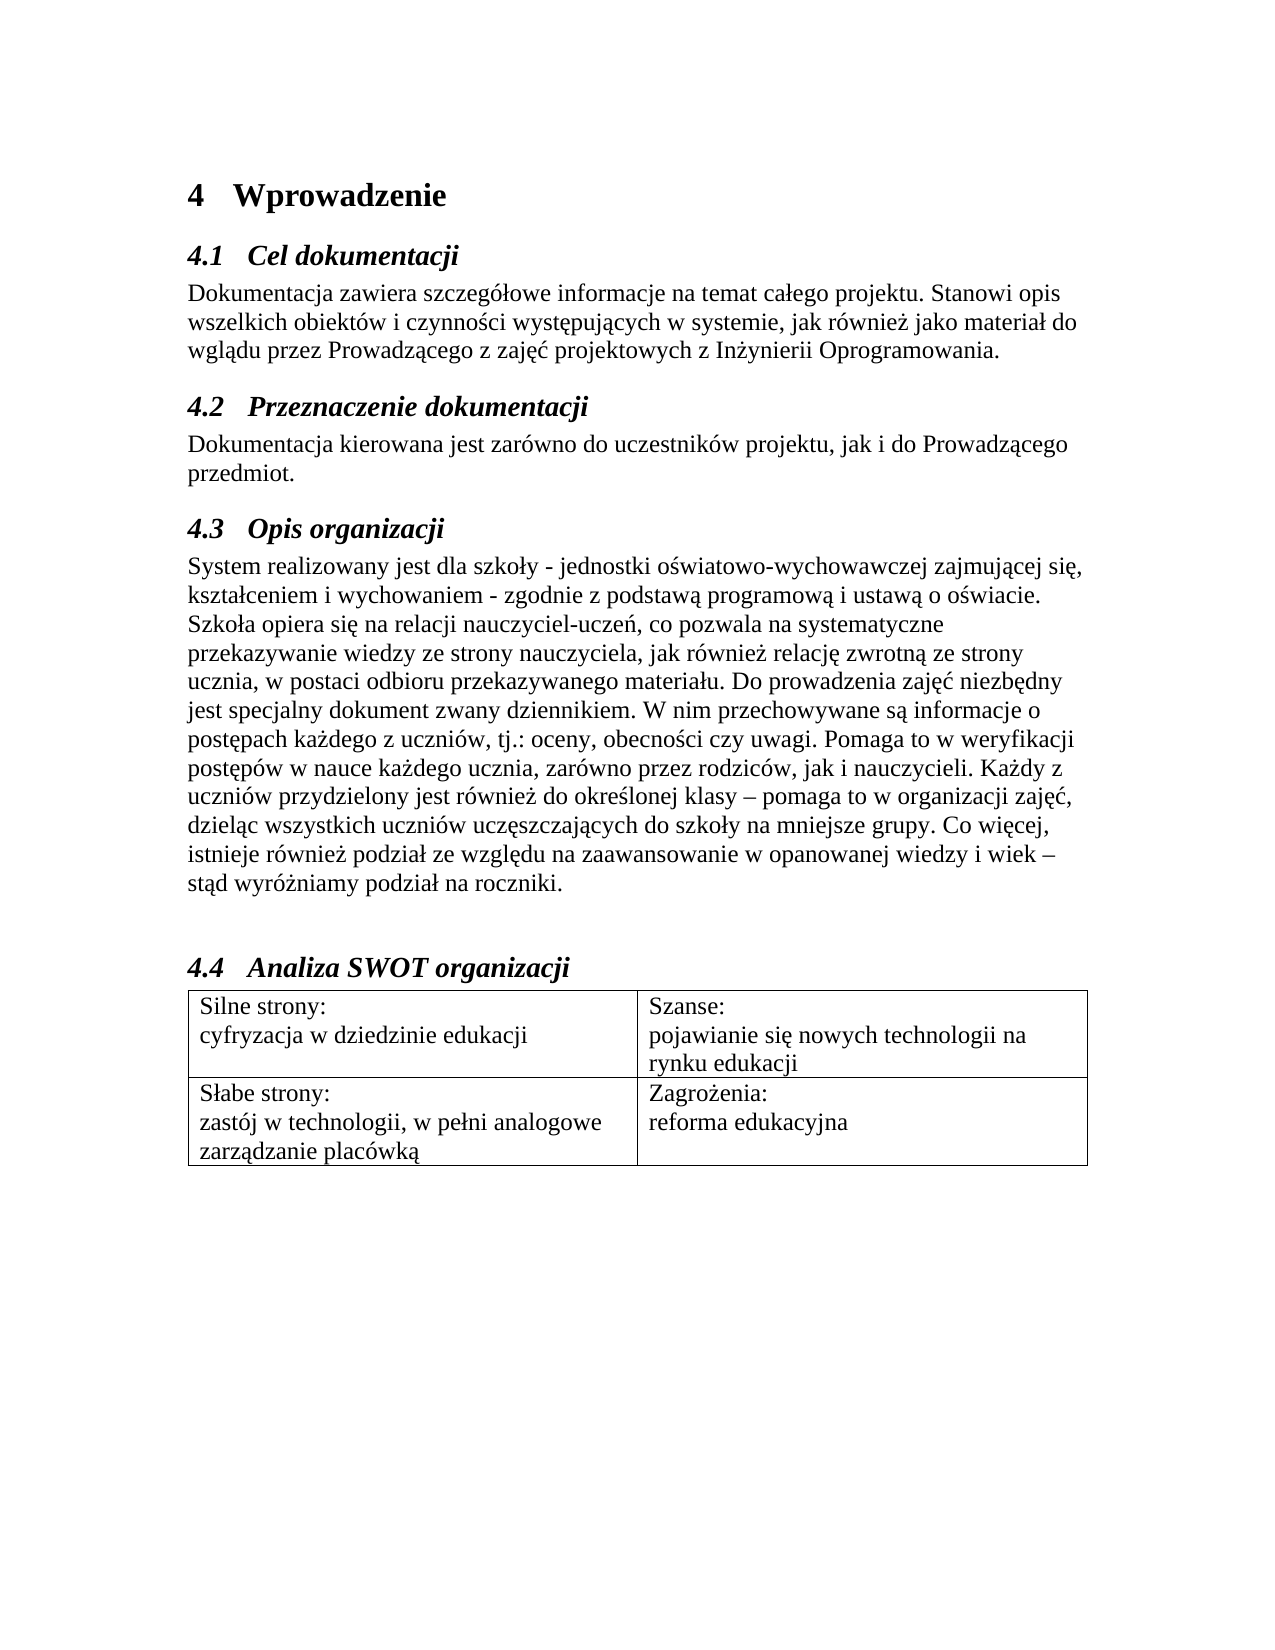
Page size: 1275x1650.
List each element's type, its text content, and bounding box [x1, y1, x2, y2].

table_header Szanse: pojawianie się nowych technologii na rynku edukacji [638, 991, 1087, 1077]
subtitle Wprowadzenie [187, 175, 1087, 213]
table_header Silne strony: cyfryzacja w dziedzinie edukacji [189, 991, 637, 1077]
table_cell Słabe strony: zastój w technologii, w pełni analogowe zarządzanie placówką [189, 1078, 637, 1164]
subtitle Analiza SWOT organizacji [187, 950, 1087, 984]
subtitle Opis organizacji [187, 512, 1087, 545]
table_cell Zagrożenia: reforma edukacyjna [638, 1078, 1087, 1164]
subtitle Przeznaczenie dokumentacji [187, 389, 1087, 423]
text System realizowany jest dla szkoły - jednostki oświatowo-wychowawczej zajmującej się, kształceniem i wychowaniem - zgodnie z podstawą programową i ustawą o oświacie. Szkoła opiera się na relacji nauczyciel-uczeń, co pozwala na systematyczne przekazywanie wiedzy ze strony nauczyciela, jak również relację zwrotną ze strony ucznia, w postaci odbioru przekazywanego materiału. Do prowadzenia zajęć niezbędny jest specjalny dokument zwany dziennikiem. W nim przechowywane są informacje o postępach każdego z uczniów, tj.: oceny, obecności czy uwagi. Pomaga to w weryfikacji postępów w nauce każdego ucznia, zarówno przez rodziców, jak i nauczycieli. Każdy z uczniów przydzielony jest również do określonej klasy – pomaga to w organizacji zajęć, dzieląc wszystkich uczniów uczęszczających do szkoły na mniejsze grupy. Co więcej, istnieje również podział ze względu na zaawansowanie w opanowanej wiedzy i wiek – stąd wyróżniamy podział na roczniki. [187, 551, 1087, 896]
text Dokumentacja kierowana jest zarówno do uczestników projektu, jak i do Prowadzącego przedmiot. [187, 429, 1087, 487]
subtitle Cel dokumentacji [187, 238, 1087, 272]
text Dokumentacja zawiera szczegółowe informacje na temat całego projektu. Stanowi opis wszelkich obiektów i czynności występujących w systemie, jak również jako materiał do wglądu przez Prowadzącego z zajęć projektowych z Inżynierii Oprogramowania. [187, 278, 1087, 364]
